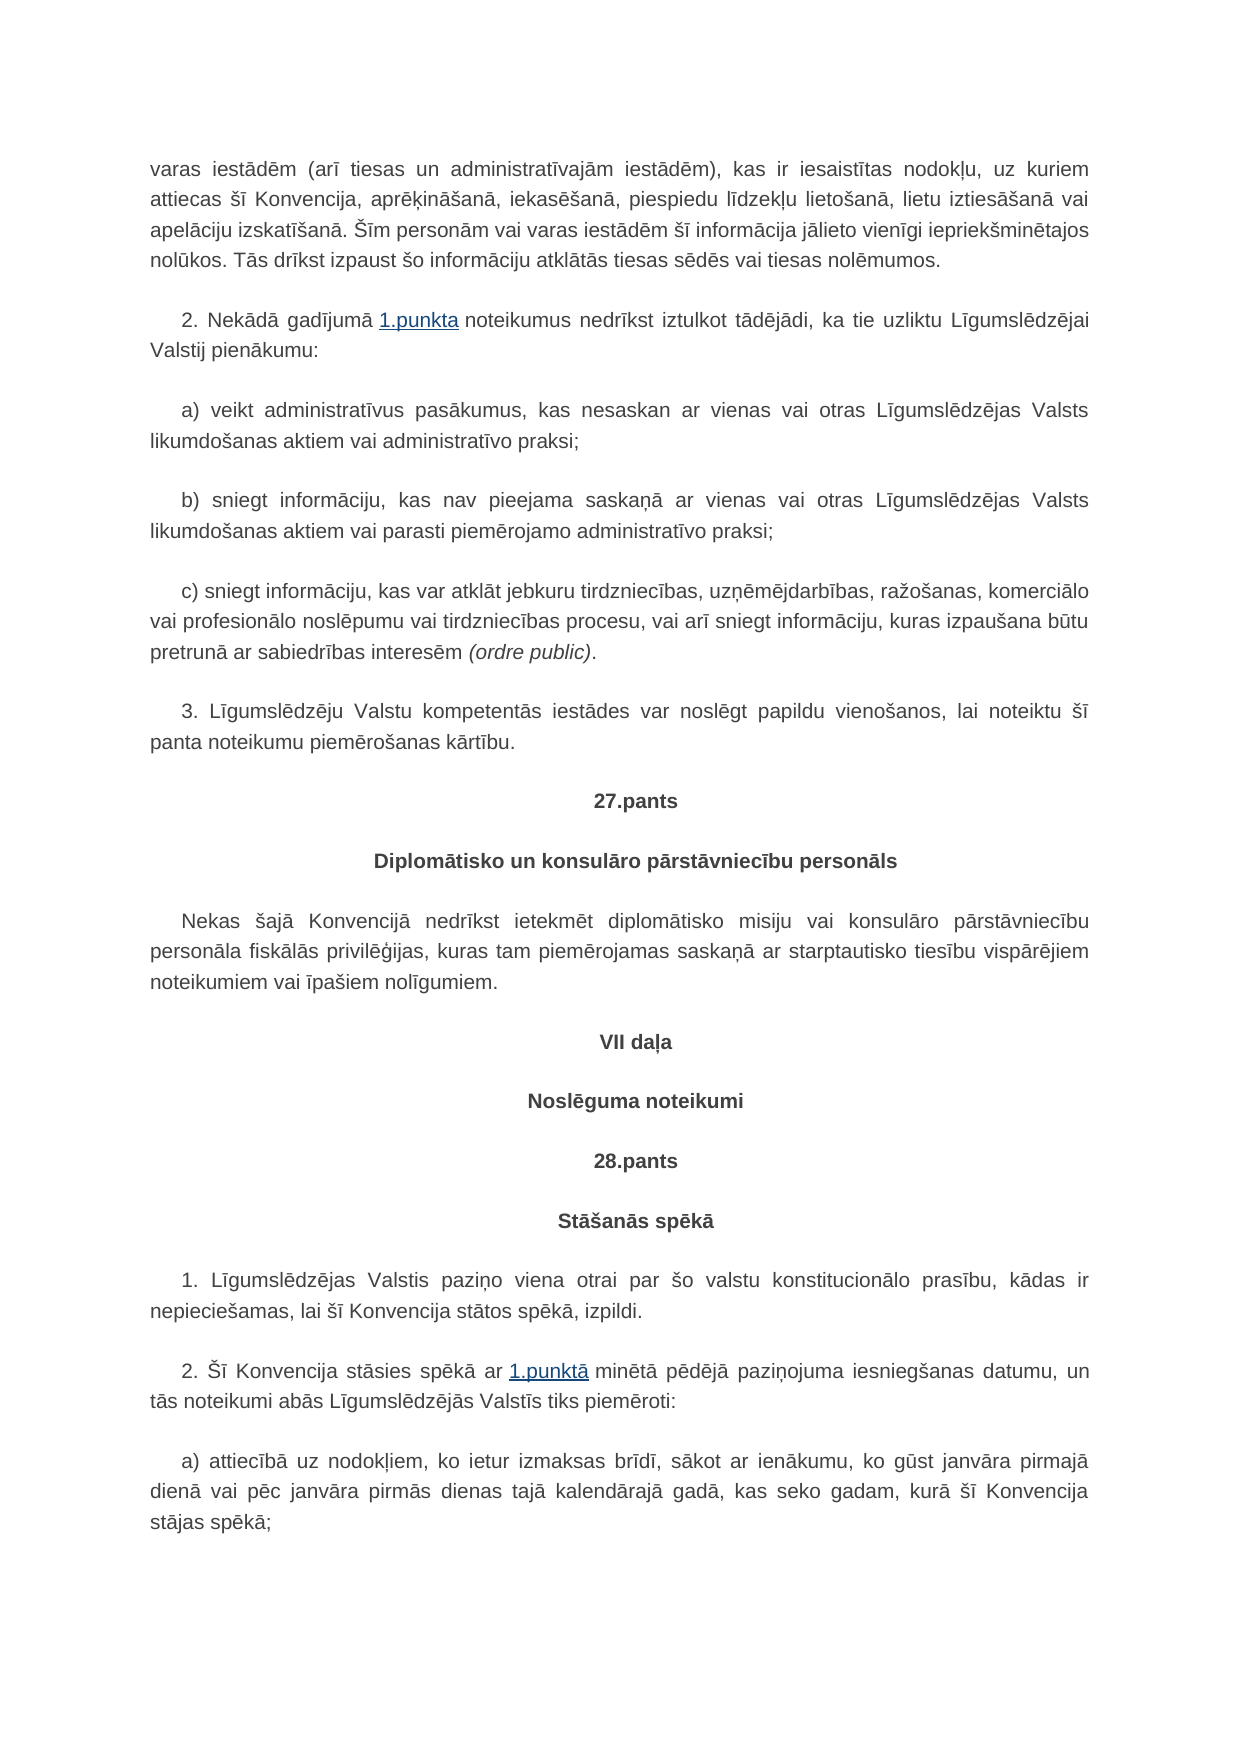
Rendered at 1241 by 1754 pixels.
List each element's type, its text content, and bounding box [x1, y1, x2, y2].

text Noslēguma noteikumi [150, 1083, 1090, 1113]
text VII daļa [150, 1023, 1090, 1053]
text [150, 150, 1090, 272]
text 27.pants [150, 783, 1090, 813]
text 1. Līgumslēdzējas Valstis paziņo viena otrai par šo valstu konstitucionālo prasību, kādas ir nepieciešamas, lai šī Konvencija stātos spēkā, izpildi. [150, 1262, 1090, 1323]
text Stāšanās spēkā [150, 1202, 1090, 1232]
text c) sniegt informāciju, kas var atklāt jebkuru tirdzniecības, uzņēmējdarbības, ražošanas, komerciālo vai profesionālo noslēpumu vai tirdzniecības procesu, vai arī sniegt informāciju, kuras izpaušana būtu pretrunā ar sabiedrības interesēm (ordre public). [150, 572, 1090, 663]
text b) sniegt informāciju, kas nav pieejama saskaņā ar vienas vai otras Līgumslēdzējas Valsts likumdošanas aktiem vai parasti piemērojamo administratīvo praksi; [150, 482, 1090, 543]
text Nekas šajā Konvencijā nedrīkst ietekmēt diplomātisko misiju vai konsulāro pārstāvniecību personāla fiskālās privilēģijas, kuras tam piemērojamas saskaņā ar starptautisko tiesību vispārējiem noteikumiem vai īpašiem nolīgumiem. [150, 902, 1090, 994]
text 3. Līgumslēdzēju Valstu kompetentās iestādes var noslēgt papildu vienošanos, lai noteiktu šī panta noteikumu piemērošanas kārtību. [150, 693, 1090, 754]
text 2. Šī Konvencija stāsies spēkā ar 1.punktā minētā pēdējā paziņojuma iesniegšanas datumu, un tās noteikumi abās Līgumslēdzējās Valstīs tiks piemēroti: [150, 1352, 1090, 1413]
text Diplomātisko un konsulāro pārstāvniecību personāls [150, 842, 1090, 873]
text 2. Nekādā gadījumā 1.punkta noteikumus nedrīkst iztulkot tādējādi, ka tie uzliktu Līgumslēdzējai Valstij pienākumu: [150, 301, 1090, 362]
text a) attiecībā uz nodokļiem, ko ietur izmaksas brīdī, sākot ar ienākumu, ko gūst janvāra pirmajā dienā vai pēc janvāra pirmās dienas tajā kalendārajā gadā, kas seko gadam, kurā šī Konvencija stājas spēkā; [150, 1442, 1090, 1534]
text 28.pants [150, 1142, 1090, 1173]
text a) veikt administratīvus pasākumus, kas nesaskan ar vienas vai otras Līgumslēdzējas Valsts likumdošanas aktiem vai administratīvo praksi; [150, 391, 1090, 452]
